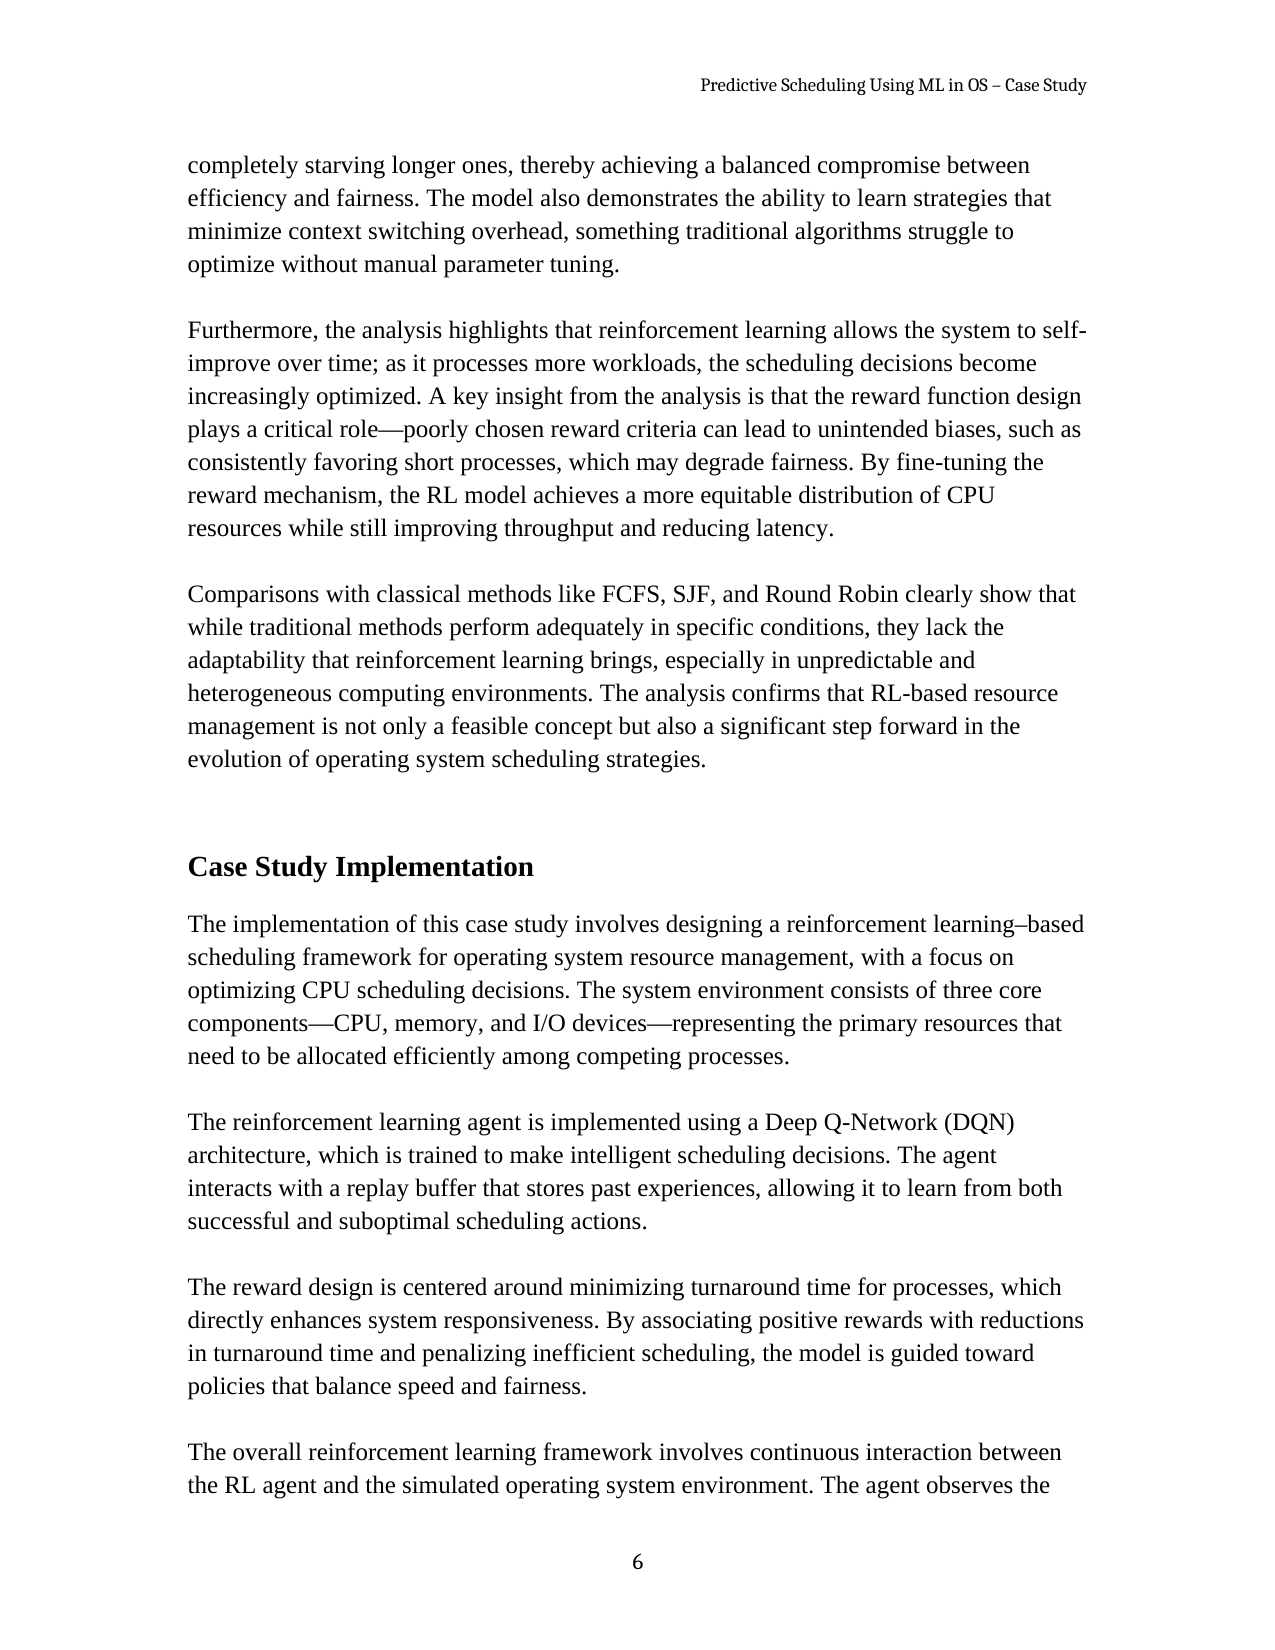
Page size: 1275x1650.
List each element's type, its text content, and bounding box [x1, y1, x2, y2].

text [187, 909, 1087, 1499]
text Case Study Implementation [187, 849, 1087, 883]
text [187, 150, 1087, 773]
